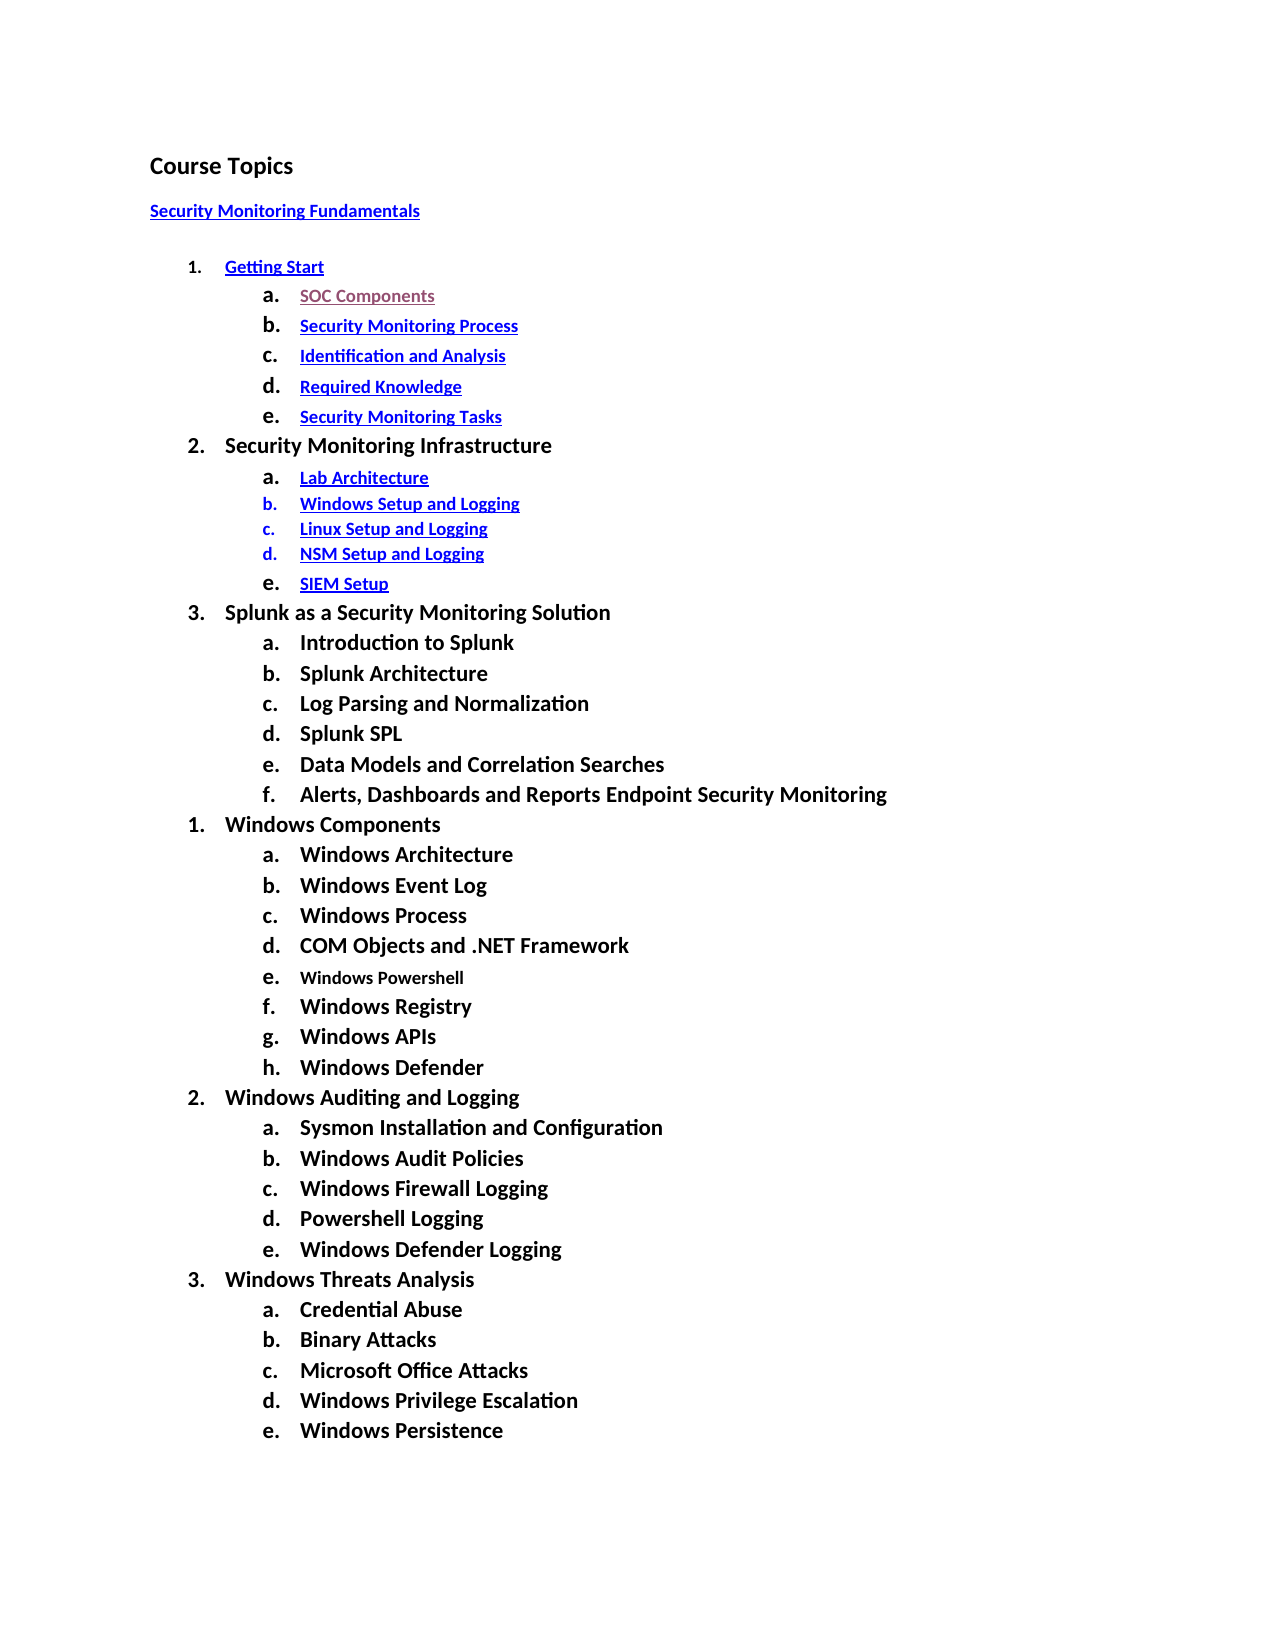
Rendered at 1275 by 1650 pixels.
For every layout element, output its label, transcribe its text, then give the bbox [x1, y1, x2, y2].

list Binary Attacks [262, 1326, 1248, 1354]
list Windows Privilege Escalation [262, 1386, 1248, 1414]
list Windows Audit Policies [262, 1144, 1248, 1172]
list Windows Powershell [262, 962, 1248, 990]
list Windows Persistence [262, 1417, 1248, 1444]
list Windows Event Log [262, 871, 1248, 899]
list Linux Setup and Logging [262, 517, 1248, 540]
list NSM Setup and Logging [262, 543, 1248, 566]
list SIEM Setup [262, 568, 1248, 596]
list SOC Components [262, 280, 1248, 308]
list Microsoft Office Attacks [262, 1356, 1248, 1384]
list Lab Architecture [262, 462, 1248, 490]
list Windows Defender Logging [262, 1235, 1248, 1263]
list Credential Abuse [262, 1295, 1248, 1323]
list Windows Firewall Logging [262, 1174, 1248, 1202]
list Splunk SPL [262, 719, 1248, 747]
list Powershell Logging [262, 1204, 1248, 1232]
list Identification and Analysis [262, 341, 1248, 369]
list Security Monitoring Tasks [262, 401, 1248, 429]
list Windows Architecture [262, 841, 1248, 869]
text Course Topics [150, 150, 1248, 181]
list Required Knowledge [262, 371, 1248, 399]
list Windows Components [187, 810, 1248, 838]
list COM Objects and .NET Framework [262, 932, 1248, 959]
list Getting Start [187, 255, 1248, 278]
text Security Monitoring Fundamentals [150, 199, 1248, 222]
list Windows Threats Analysis [187, 1265, 1248, 1293]
list Data Models and Correlation Searches [262, 750, 1248, 778]
list Security Monitoring Infrastructure [187, 432, 1248, 459]
list Splunk as a Security Monitoring Solution [187, 598, 1248, 626]
list Windows Registry [262, 992, 1248, 1020]
list Windows APIs [262, 1022, 1248, 1051]
list Windows Defender [262, 1053, 1248, 1081]
list Log Parsing and Normalization [262, 689, 1248, 717]
list Introduction to Splunk [262, 628, 1248, 656]
list Sysmon Installation and Configuration [262, 1113, 1248, 1141]
list Alerts, Dashboards and Reports Endpoint Security Monitoring [262, 780, 1248, 808]
list Splunk Architecture [262, 659, 1248, 687]
list Windows Process [262, 901, 1248, 929]
list Windows Auditing and Logging [187, 1083, 1248, 1111]
list Windows Setup and Logging [262, 492, 1248, 515]
list Security Monitoring Process [262, 310, 1248, 338]
